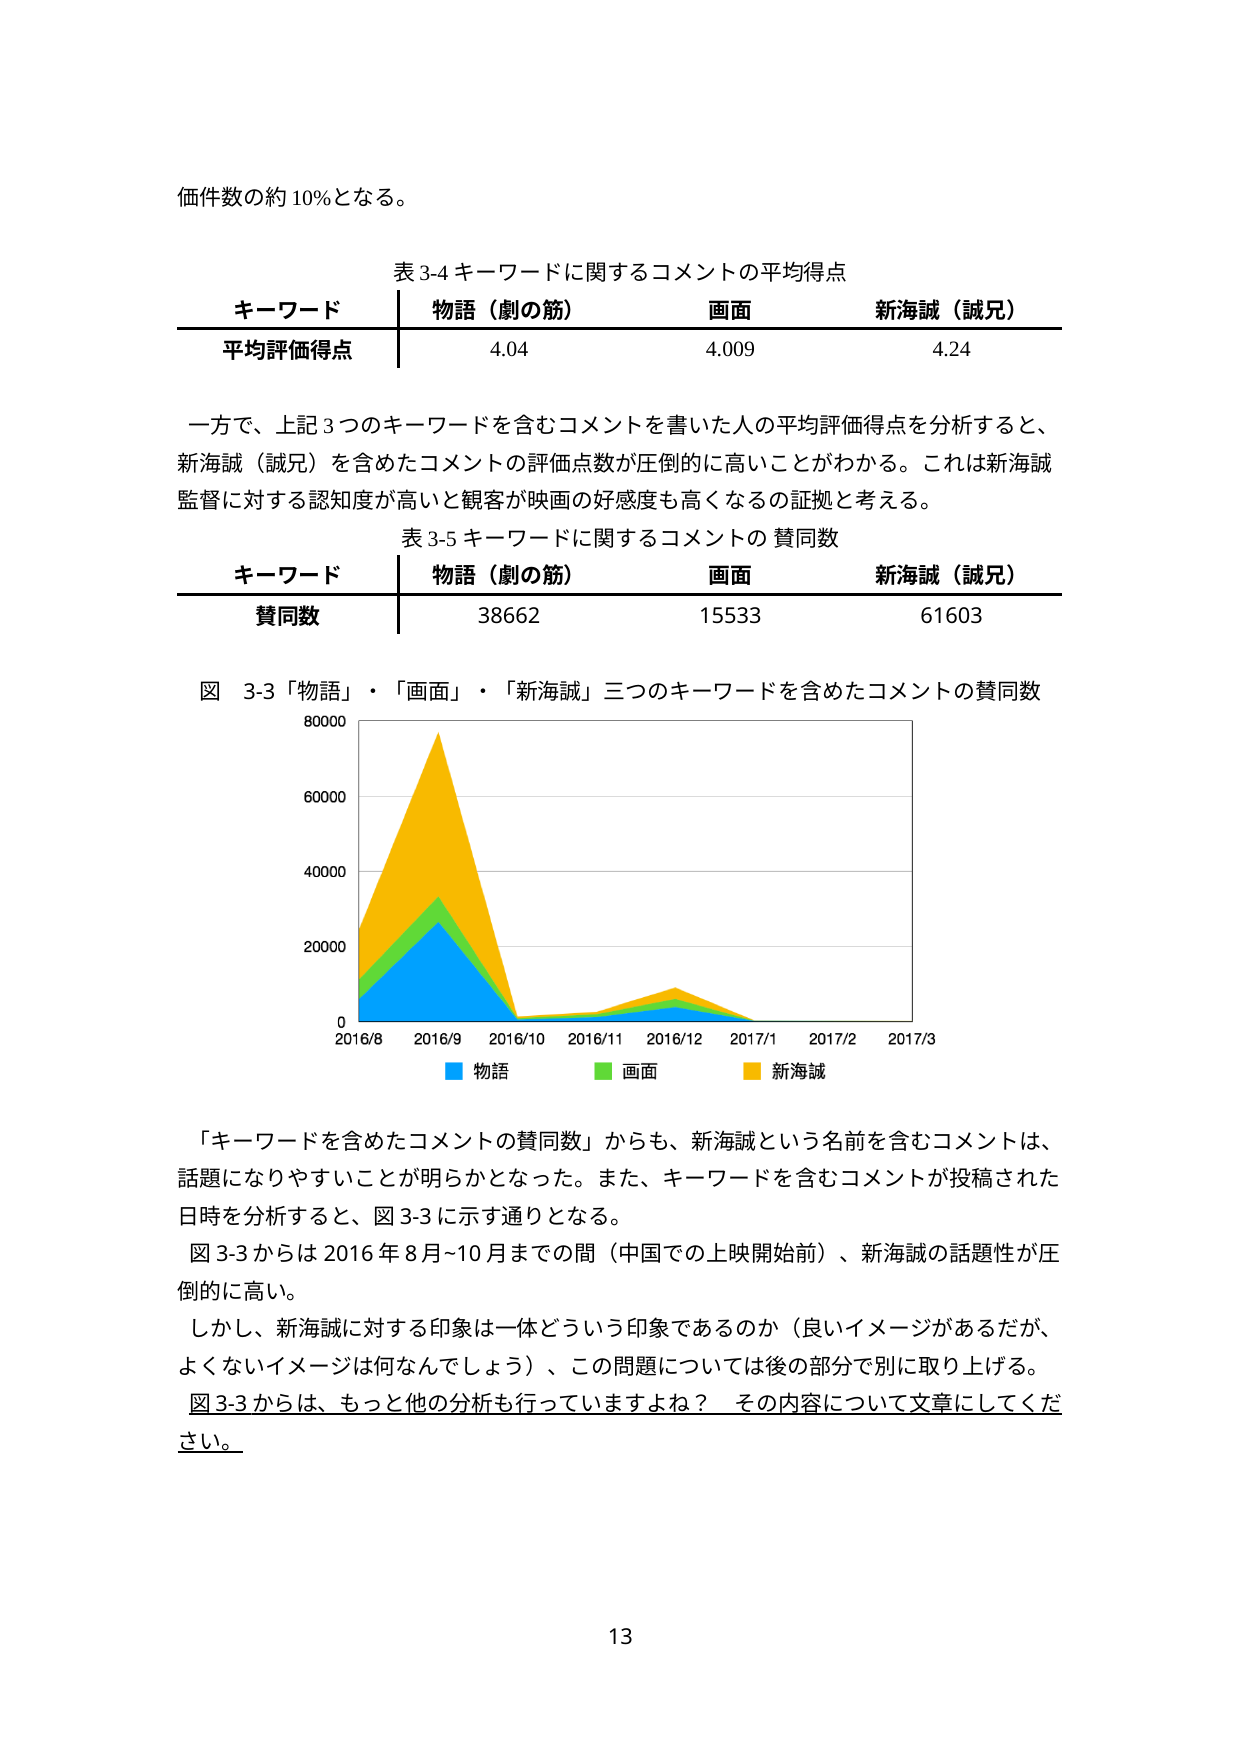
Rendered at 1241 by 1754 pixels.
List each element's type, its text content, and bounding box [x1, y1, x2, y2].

table_cell 平均評価得点 [177, 330, 397, 368]
table_cell 4.009 [620, 330, 841, 368]
text 図 3-3「物語」・「画面」・「新海誠」三つのキーワードを含めたコメントの賛同数 [177, 671, 1063, 708]
text 「キーワードを含めたコメントの賛同数」からも、新海誠という名前を含むコメントは、話題になりやすいことが明らかとなった。また、キーワードを含むコメントが投稿された日時を分析すると、図3-3に示す通りとなる。 [177, 1121, 1063, 1233]
table_cell 38662 [400, 596, 619, 633]
text 表3-4 キーワードに関するコメントの平均得点 [177, 252, 1063, 290]
table_cell 61603 [841, 596, 1062, 633]
table_header キーワード [177, 555, 397, 593]
table_header 新海誠（誠兄） [841, 555, 1062, 593]
text 一方で、上記3つのキーワードを含むコメントを書いた人の平均評価得点を分析すると、新海誠（誠兄）を含めたコメントの評価点数が圧倒的に高いことがわかる。これは新海誠監督に対する認知度が高いと観客が映画の好感度も高くなるの証拠と考える。 [177, 405, 1063, 518]
table_header キーワード [177, 290, 397, 327]
text 図3-3からは2016年8月~10月までの間（中国での上映開始前）、新海誠の話題性が圧倒的に高い。 [177, 1233, 1063, 1308]
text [177, 177, 1063, 215]
text しかし、新海誠に対する印象は一体どういう印象であるのか（良いイメージがあるだが、よくないイメージは何なんでしょう）、この問題については後の部分で別に取り上げる。 [177, 1308, 1063, 1383]
table_header 画面 [620, 290, 841, 327]
table_cell 賛同数 [177, 596, 397, 633]
table_header 新海誠（誠兄） [841, 290, 1062, 327]
table_header 画面 [620, 555, 841, 593]
text 表3-5 キーワードに関するコメントの 賛同数 [177, 518, 1063, 555]
table_cell 15533 [620, 596, 841, 633]
table_cell 4.04 [400, 330, 619, 368]
text 図3-3からは、もっと他の分析も行っていますよね？ その内容について文章にしてください。 [177, 1383, 1063, 1458]
table_header 物語（劇の筋） [400, 290, 619, 327]
picture [299, 708, 941, 1087]
table_cell 4.24 [841, 330, 1062, 368]
table_header 物語（劇の筋） [400, 555, 619, 593]
